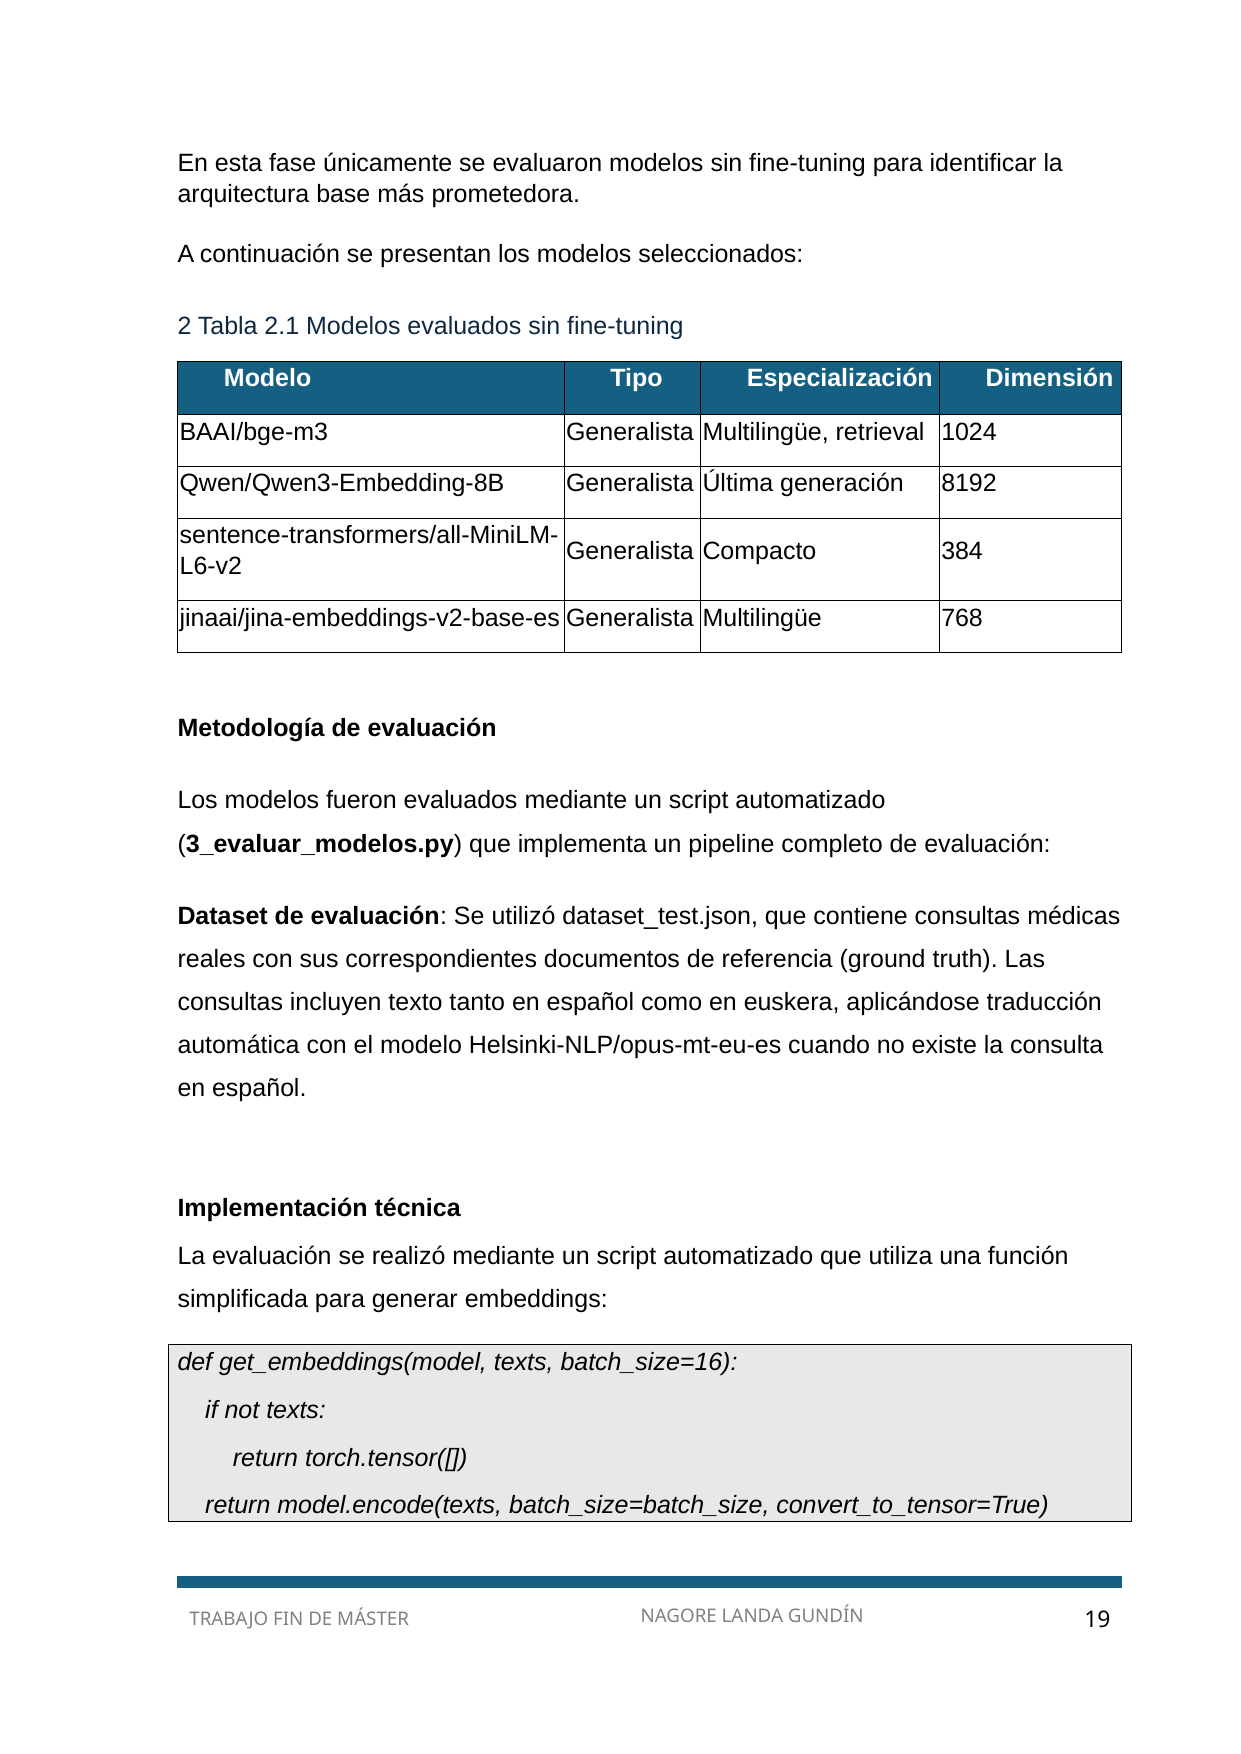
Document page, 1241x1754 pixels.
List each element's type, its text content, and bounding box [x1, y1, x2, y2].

table_cell Multilingüe, retrieval [701, 415, 939, 466]
text return model.encode(texts, batch_size=batch_size, convert_to_tensor=True) [169, 1487, 1131, 1521]
text Metodología de evaluación [177, 713, 1122, 742]
table_cell 1024 [940, 415, 1121, 466]
text La evaluación se realizó mediante un script automatizado que utiliza una función simplificada para generar embeddings: [177, 1241, 1122, 1313]
table_header Dimensión [940, 362, 1121, 414]
table_cell Generalista [565, 415, 700, 466]
table_cell Generalista [565, 601, 700, 652]
text return torch.tensor([]) [169, 1439, 1131, 1471]
table_cell 768 [940, 601, 1121, 652]
table_cell 8192 [940, 467, 1121, 517]
text Dataset de evaluación: Se utilizó dataset_test.json, que contiene consultas médicas reales con sus correspondientes documentos de referencia (ground truth). Las consultas incluyen texto tanto en español como en euskera, aplicándose traducción automática con el modelo Helsinki-NLP/opus-mt-eu-es cuando no existe la consulta en español. [177, 901, 1122, 1102]
table_cell 384 [940, 519, 1121, 600]
table_header Especialización [701, 362, 939, 414]
text Implementación técnica [177, 1193, 1122, 1222]
table_cell Generalista [565, 467, 700, 517]
table_cell Compacto [701, 519, 939, 600]
text A continuación se presentan los modelos seleccionados: [177, 239, 1122, 268]
table_header Modelo [178, 362, 564, 414]
text if not texts: [169, 1392, 1131, 1423]
table_cell sentence-transformers/all-MiniLM-L6-v2 [178, 519, 564, 600]
table_header Tipo [565, 362, 700, 414]
table_cell Generalista [565, 519, 700, 600]
text 2 Tabla 2.1 Modelos evaluados sin fine-tuning [177, 311, 1122, 340]
text Los modelos fueron evaluados mediante un script automatizado (3_evaluar_modelos.py) que implementa un pipeline completo de evaluación: [177, 785, 1122, 857]
text def get_embeddings(model, texts, batch_size=16): [169, 1345, 1131, 1376]
text En esta fase únicamente se evaluaron modelos sin fine-tuning para identificar la arquitectura base más prometedora. [177, 148, 1122, 207]
table_cell Última generación [701, 467, 939, 517]
table_cell Multilingüe [701, 601, 939, 652]
table_cell jinaai/jina-embeddings-v2-base-es [178, 601, 564, 652]
table_cell Qwen/Qwen3-Embedding-8B [178, 467, 564, 517]
table_cell BAAI/bge-m3 [178, 415, 564, 466]
